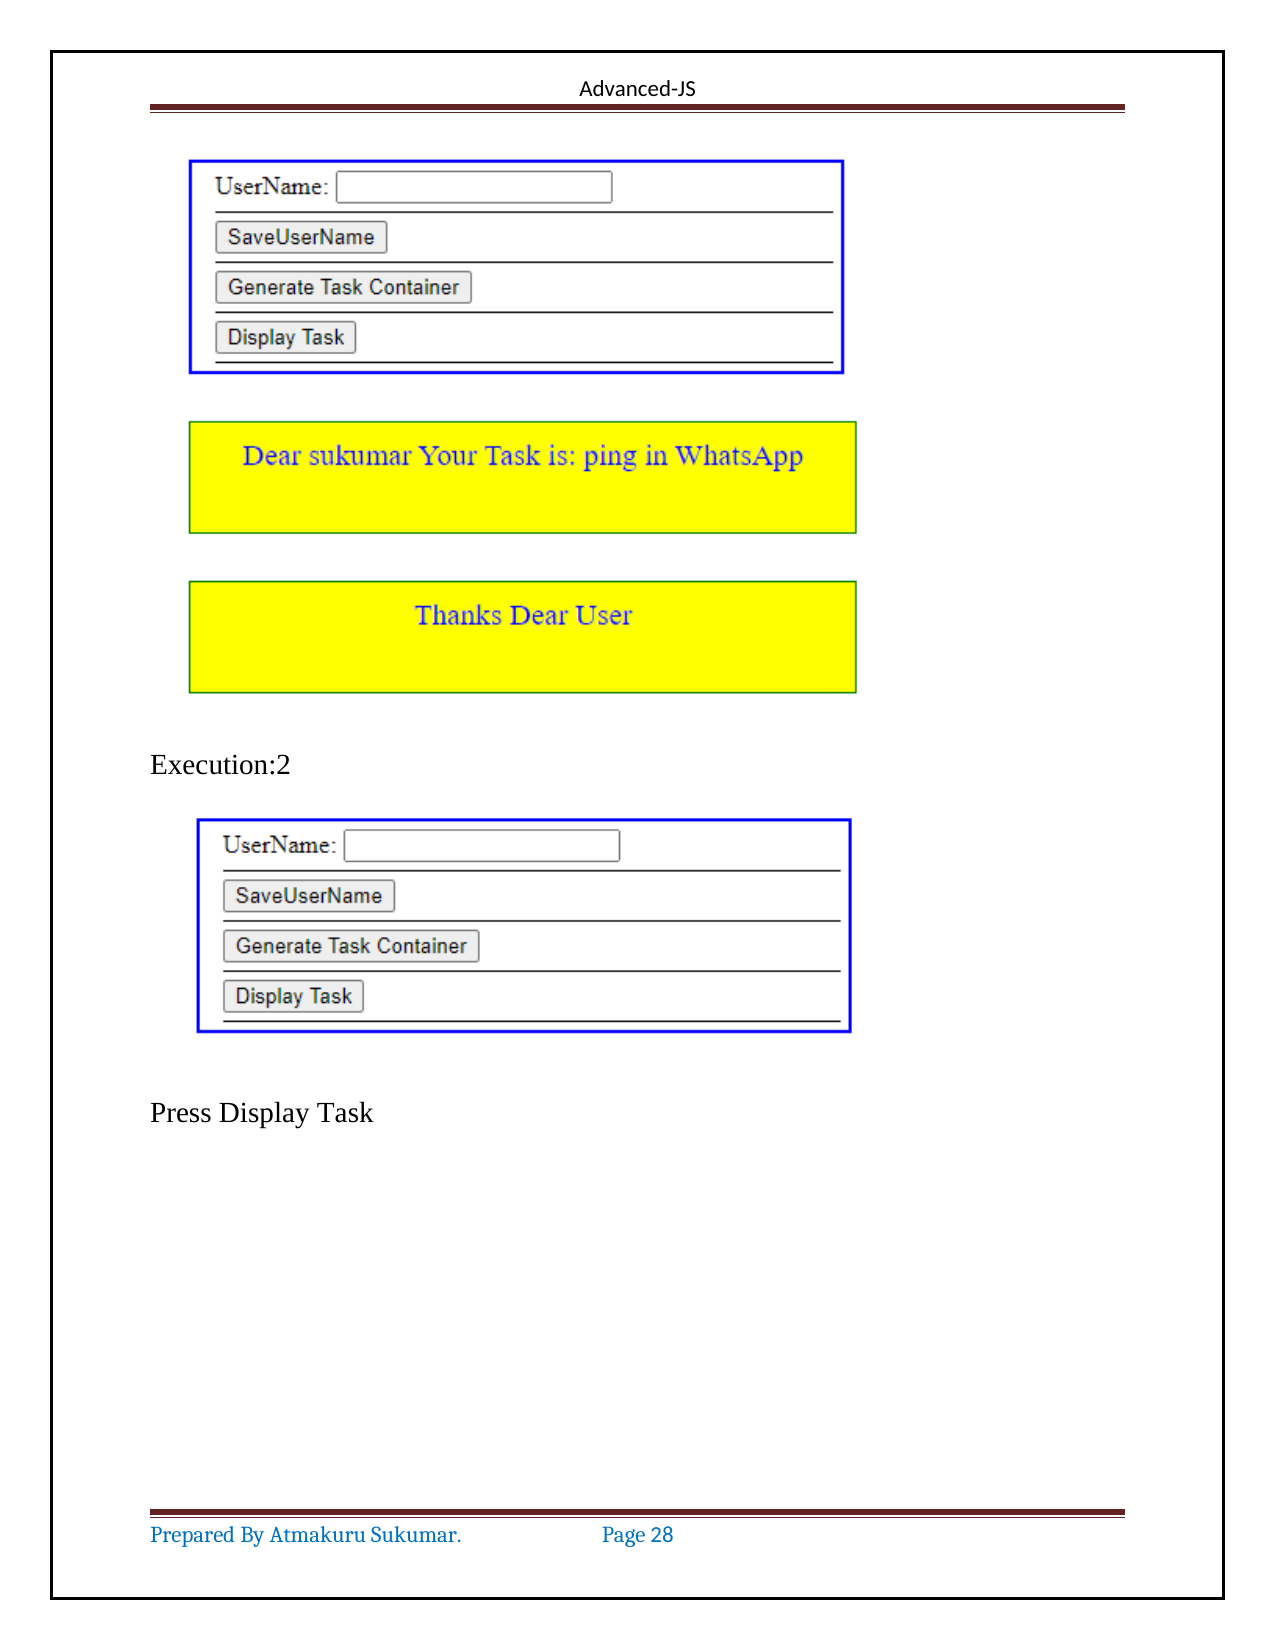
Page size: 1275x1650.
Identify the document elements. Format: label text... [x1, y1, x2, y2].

text Press Display Task [150, 1095, 1125, 1129]
text Execution:2 [150, 747, 1125, 780]
picture [150, 806, 877, 1071]
picture [150, 150, 882, 747]
